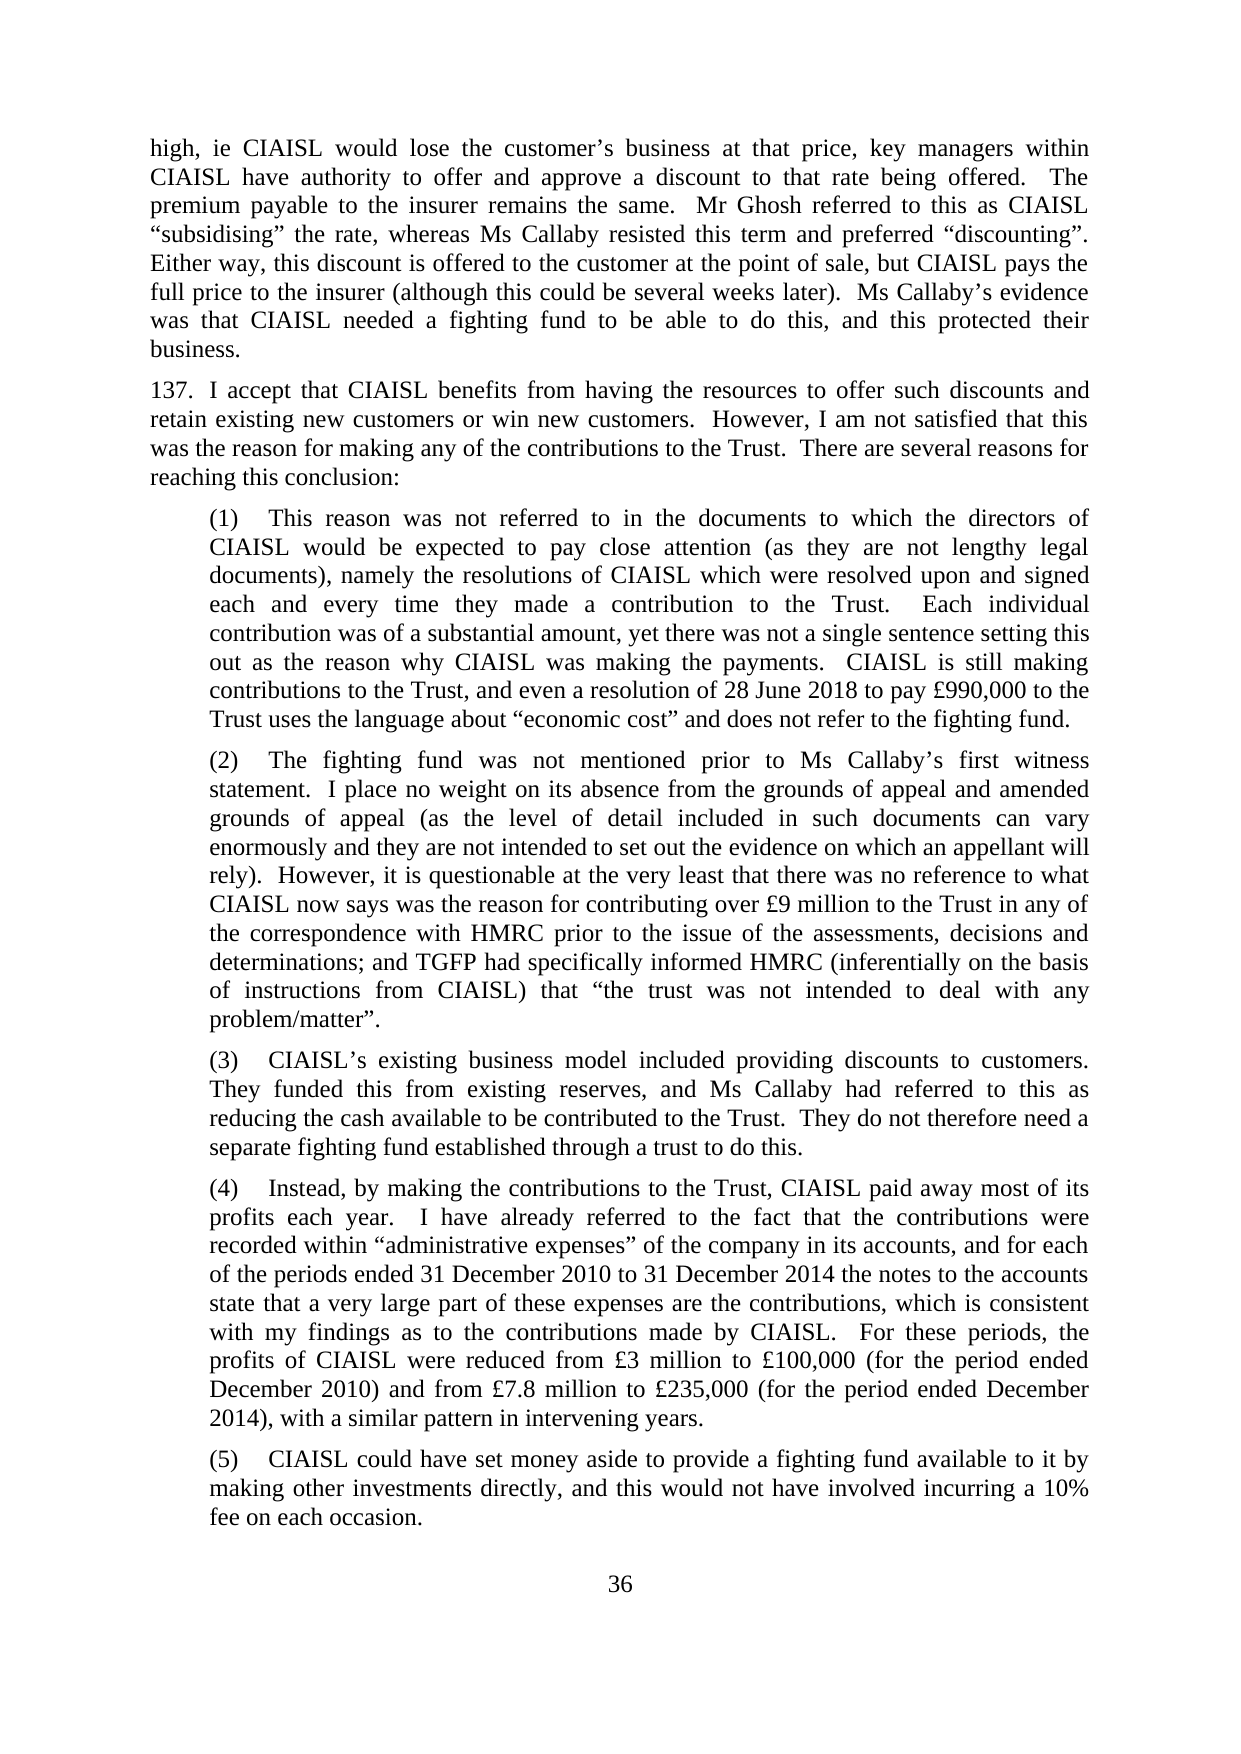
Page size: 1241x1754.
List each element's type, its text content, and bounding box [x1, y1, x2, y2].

text This reason was not referred to in the documents to which the directors of CIAISL would be expected to pay close attention (as they are not lengthy legal documents), namely the resolutions of CIAISL which were resolved upon and signed each and every time they made a contribution to the Trust. Each individual contribution was of a substantial amount, yet there was not a single sentence setting this out as the reason why CIAISL was making the payments. CIAISL is still making contributions to the Trust, and even a resolution of 28 June 2018 to pay £990,000 to the Trust uses the language about “economic cost” and does not refer to the fighting fund. [209, 503, 1090, 733]
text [150, 133, 1090, 363]
text CIAISL’s existing business model included providing discounts to customers. They funded this from existing reserves, and Ms Callaby had referred to this as reducing the cash available to be contributed to the Trust. They do not therefore need a separate fighting fund established through a trust to do this. [209, 1045, 1090, 1160]
text CIAISL could have set money aside to provide a fighting fund available to it by making other investments directly, and this would not have involved incurring a 10% fee on each occasion. [209, 1444, 1090, 1530]
text Instead, by making the contributions to the Trust, CIAISL paid away most of its profits each year. I have already referred to the fact that the contributions were recorded within “administrative expenses” of the company in its accounts, and for each of the periods ended 31 December 2010 to 31 December 2014 the notes to the accounts state that a very large part of these expenses are the contributions, which is consistent with my findings as to the contributions made by CIAISL. For these periods, the profits of CIAISL were reduced from £3 million to £100,000 (for the period ended December 2010) and from £7.8 million to £235,000 (for the period ended December 2014), with a similar pattern in intervening years. [209, 1173, 1090, 1432]
text I accept that CIAISL benefits from having the resources to offer such discounts and retain existing new customers or win new customers. However, I am not satisfied that this was the reason for making any of the contributions to the Trust. There are several reasons for reaching this conclusion: [150, 375, 1090, 490]
text The fighting fund was not mentioned prior to Ms Callaby’s first witness statement. I place no weight on its absence from the grounds of appeal and amended grounds of appeal (as the level of detail included in such documents can vary enormously and they are not intended to set out the evidence on which an appellant will rely). However, it is questionable at the very least that there was no reference to what CIAISL now says was the reason for contributing over £9 million to the Trust in any of the correspondence with HMRC prior to the issue of the assessments, decisions and determinations; and TGFP had specifically informed HMRC (inferentially on the basis of instructions from CIAISL) that “the trust was not intended to deal with any problem/matter”. [209, 745, 1090, 1033]
